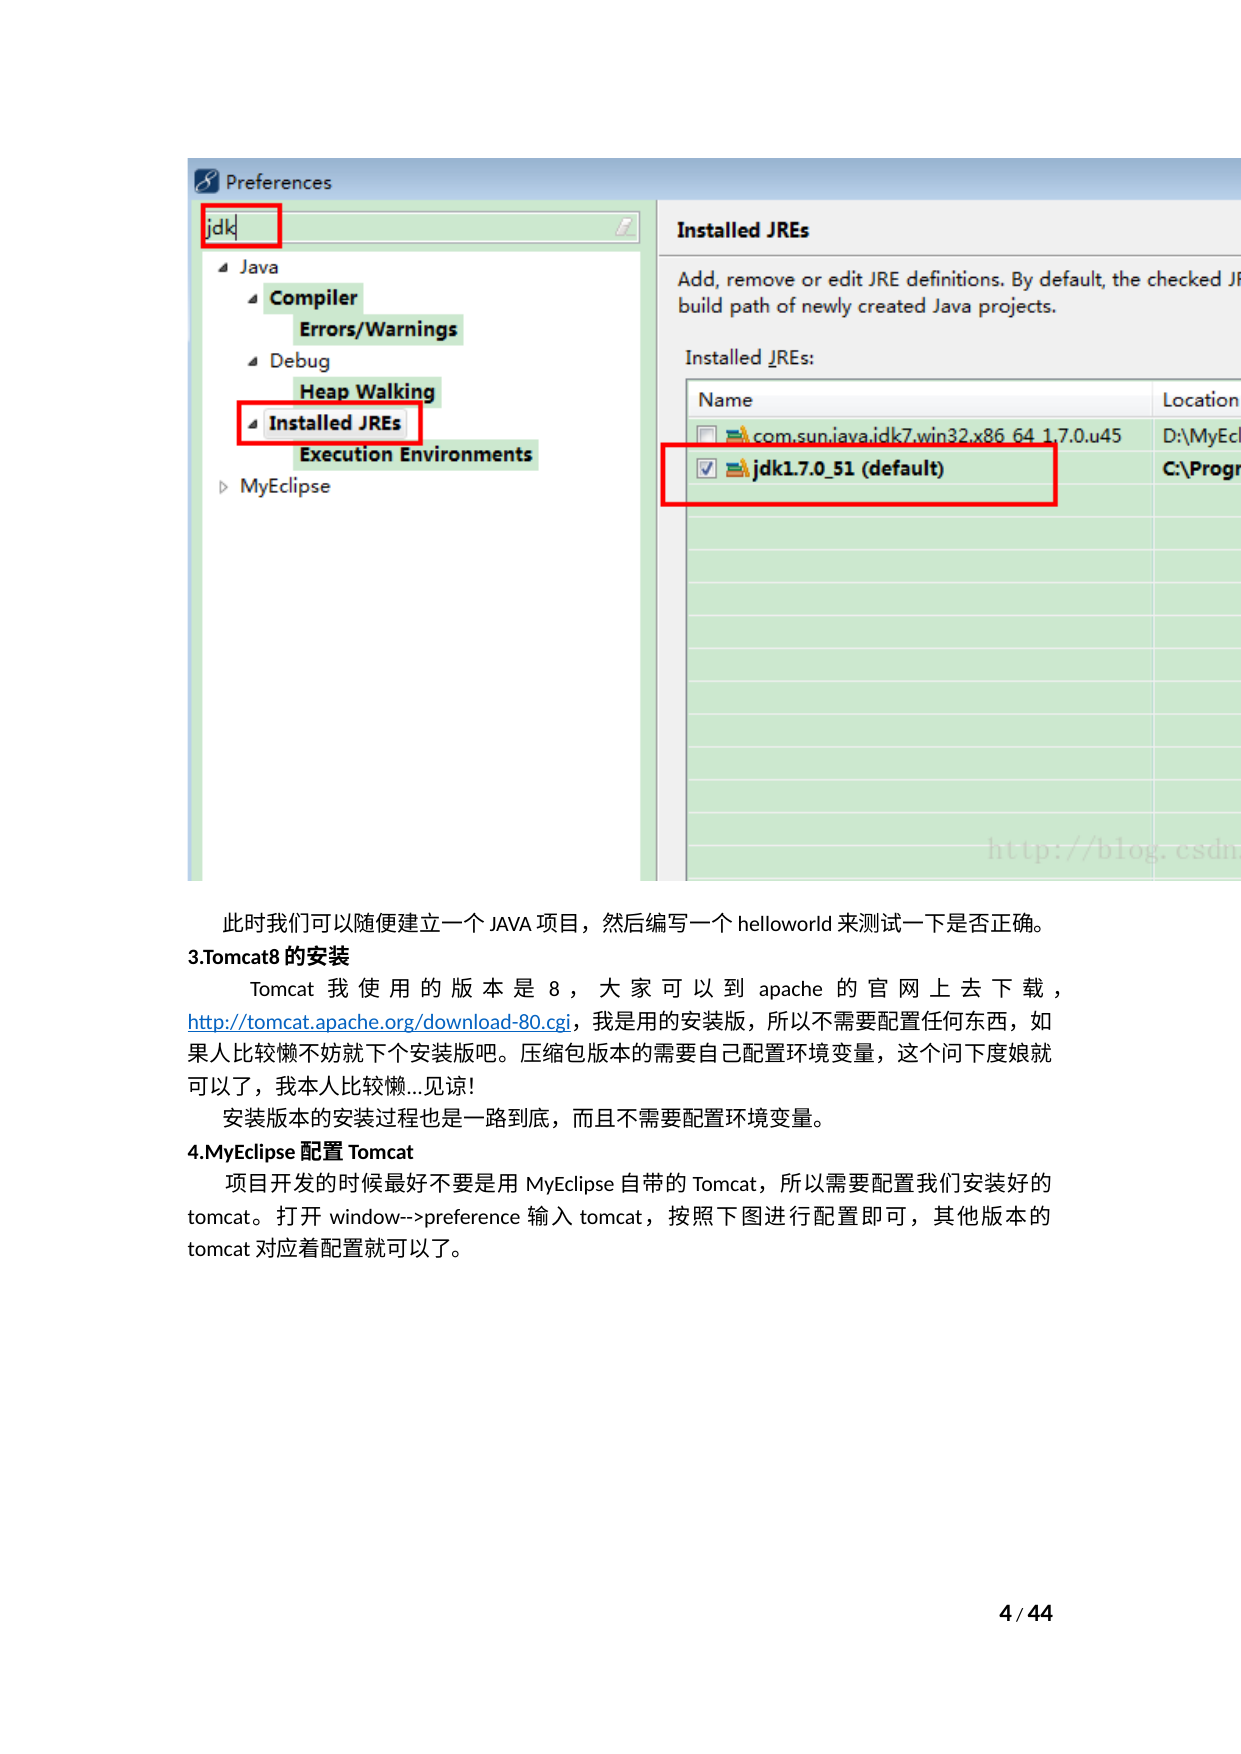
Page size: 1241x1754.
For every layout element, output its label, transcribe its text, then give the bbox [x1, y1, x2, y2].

text Tomcat我使用的版本是8，大家可以到apache的官网上去下载，http://tomcat.apache.org/download-80.cgi，我是用的安装版，所以不需要配置任何东西，如果人比较懒不妨就下个安装版吧。压缩包版本的需要自己配置环境变量，这个问下度娘就可以了，我本人比较懒...见谅！ [187, 971, 1053, 1101]
text 项目开发的时候最好不要是用MyEclipse自带的Tomcat，所以需要配置我们安装好的tomcat。打开window-->preference输入tomcat，按照下图进行配置即可，其他版本的tomcat对应着配置就可以了。 [187, 1166, 1053, 1263]
text 安装版本的安装过程也是一路到底，而且不需要配置环境变量。 [187, 1101, 1053, 1133]
text 3.Tomcat8的安装 [187, 938, 1053, 971]
picture [187, 158, 1241, 881]
text 4.MyEclipse配置Tomcat [187, 1133, 1053, 1166]
text 此时我们可以随便建立一个JAVA项目，然后编写一个helloworld来测试一下是否正确。 [187, 906, 1053, 938]
